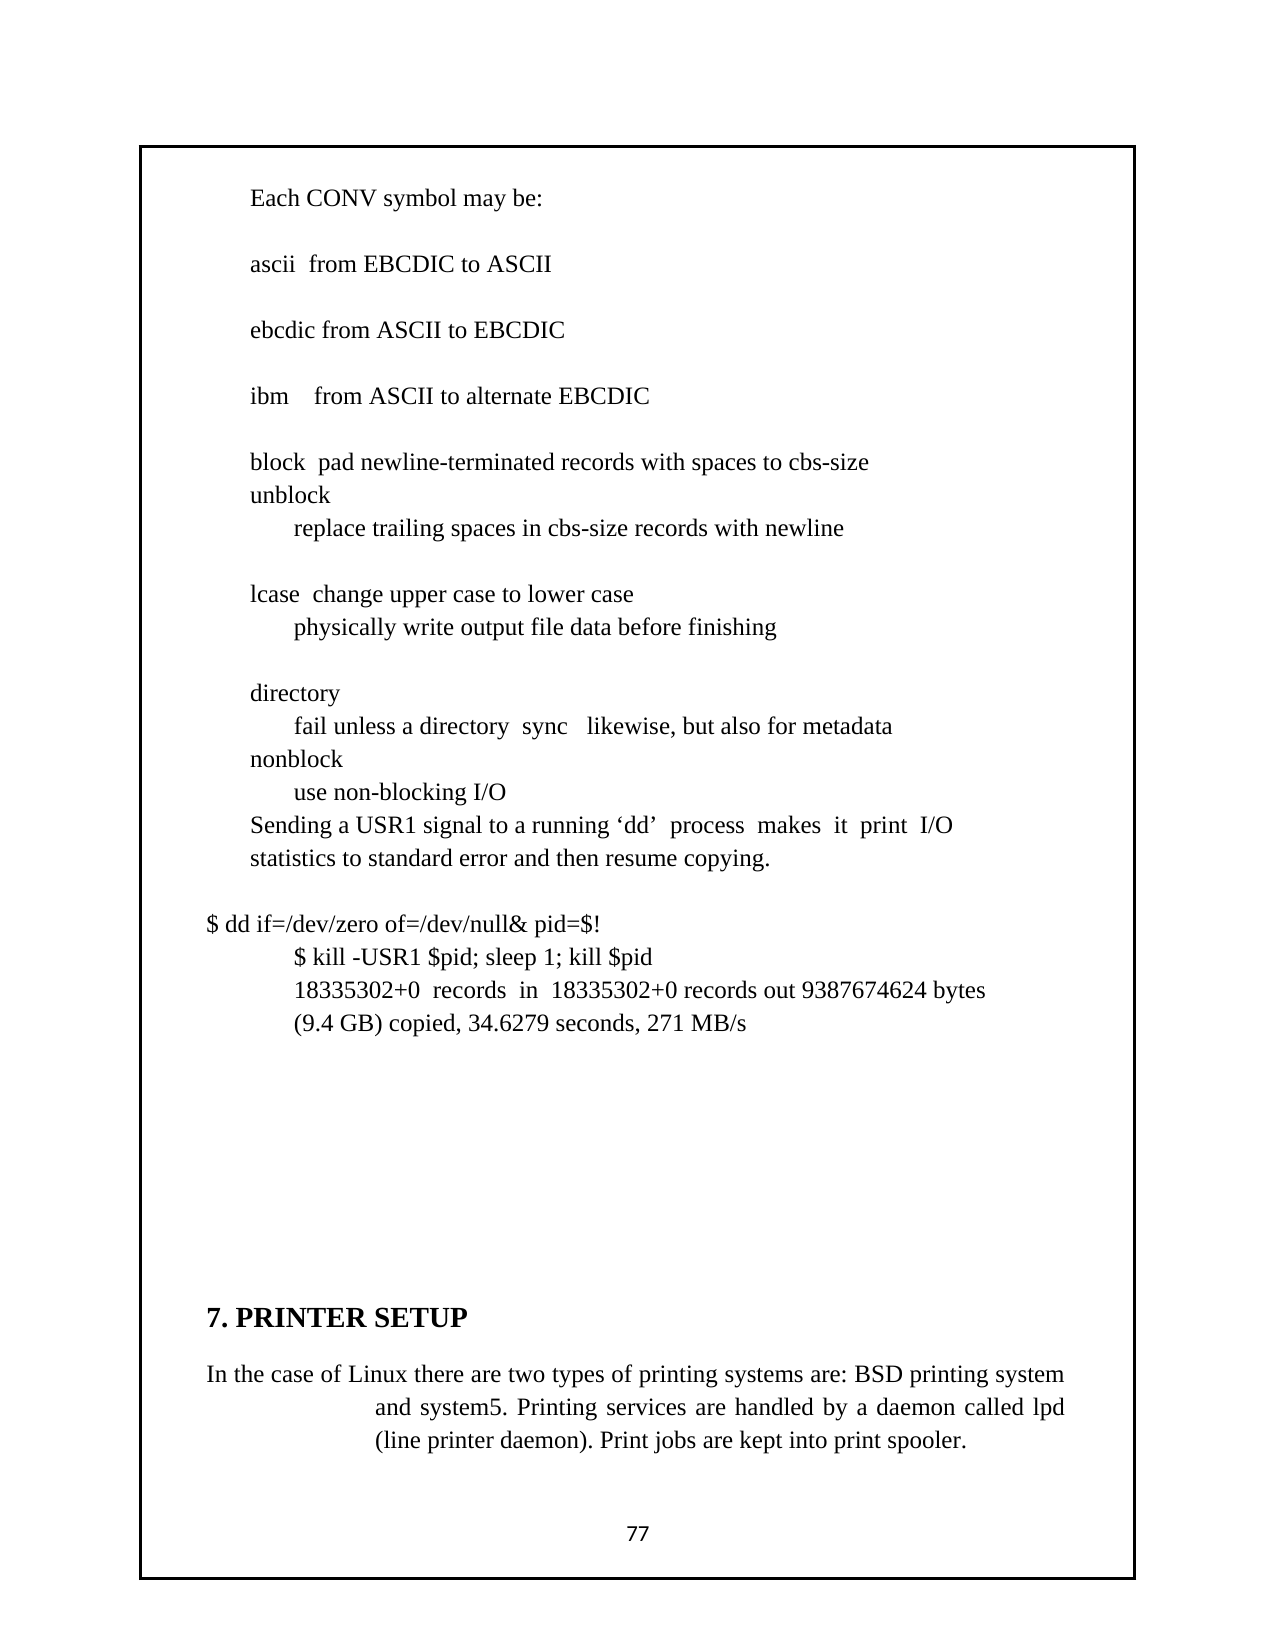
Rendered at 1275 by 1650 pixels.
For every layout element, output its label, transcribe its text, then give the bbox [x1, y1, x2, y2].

text 7. PRINTER SETUP [206, 1300, 1066, 1333]
list nonblock [206, 744, 1125, 773]
list block pad newline-terminated records with spaces to cbs-size [206, 447, 1125, 476]
list statistics to standard error and then resume copying. [206, 843, 1125, 872]
text In the case of Linux there are two types of printing systems are: BSD printing system and system5. Printing services are handled by a daemon called lpd (line printer daemon). Print jobs are kept into print spooler. [206, 1359, 1066, 1454]
list (9.4 GB) copied, 34.6279 seconds, 271 MB/s [206, 1008, 1125, 1037]
list directory [206, 678, 1125, 707]
list ibm from ASCII to alternate EBCDIC [206, 381, 1125, 410]
list fail unless a directory sync likewise, but also for metadata [206, 711, 1125, 740]
list unblock [206, 480, 1125, 509]
list 18335302+0 records in 18335302+0 records out 9387674624 bytes [206, 976, 1125, 1004]
list physically write output file data before finishing [206, 612, 1125, 641]
list Each CONV symbol may be: [206, 183, 1125, 212]
list $ dd if=/dev/zero of=/dev/null& pid=$! [206, 909, 1125, 938]
list replace trailing spaces in cbs-size records with newline [206, 513, 1125, 542]
list lcase change upper case to lower case [206, 579, 1125, 608]
list Sending a USR1 signal to a running ‘dd’ process makes it print I/O [206, 810, 1125, 839]
list ebcdic from ASCII to EBCDIC [206, 315, 1125, 344]
list ascii from EBCDIC to ASCII [206, 249, 1125, 278]
list $ kill -USR1 $pid; sleep 1; kill $pid [206, 942, 1125, 971]
list use non-blocking I/O [206, 777, 1125, 806]
